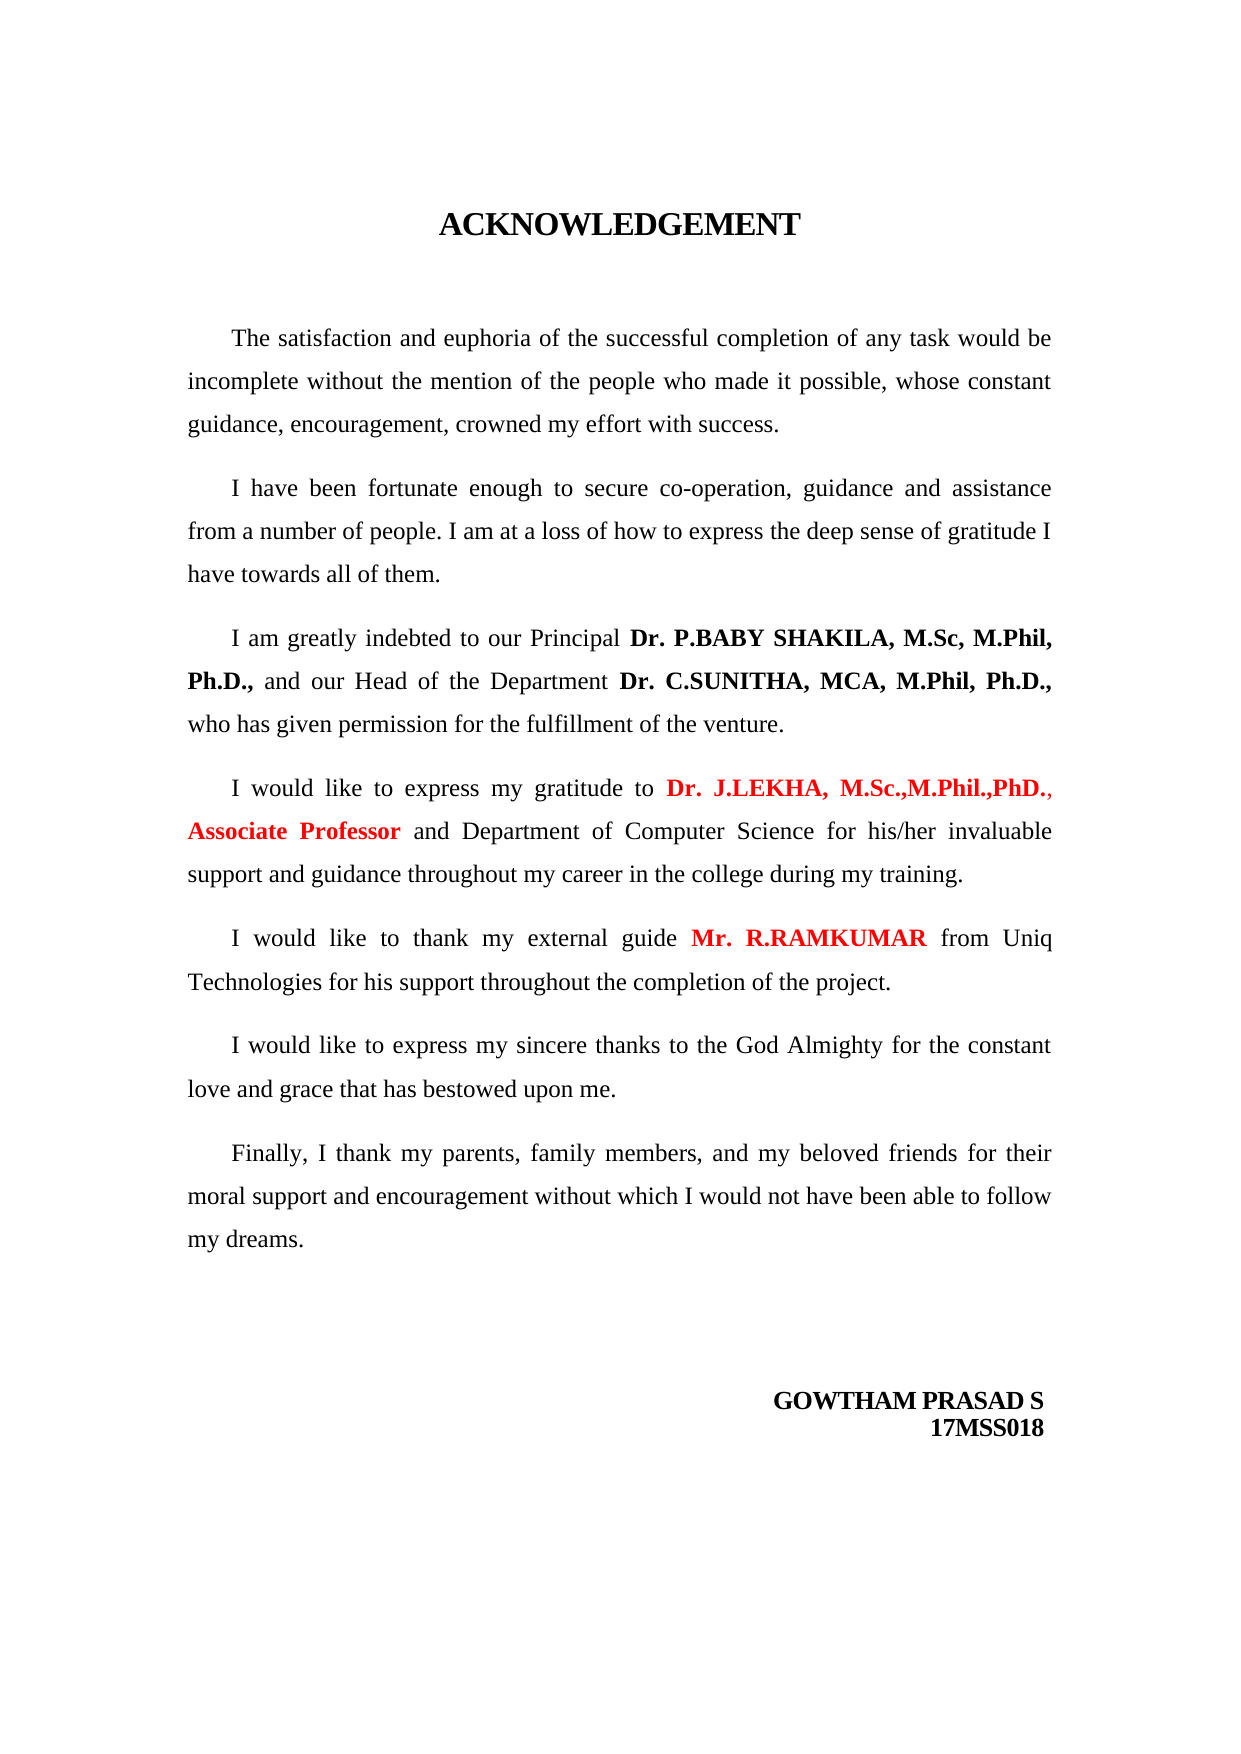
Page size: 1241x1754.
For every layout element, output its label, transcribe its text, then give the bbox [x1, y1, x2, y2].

text I have been fortunate enough to secure co-operation, guidance and assistance from a number of people. I am at a loss of how to express the deep sense of gratitude I have towards all of them. [187, 473, 1053, 588]
text ACKNOWLEDGEMENT [187, 204, 1053, 242]
text 17MSS018 [187, 1415, 1045, 1442]
text GOWTHAM PRASAD S [187, 1388, 1045, 1415]
text I would like to thank my external guide Mr. R.RAMKUMAR from Uniq Technologies for his support throughout the completion of the project. [187, 923, 1053, 995]
text I would like to express my sincere thanks to the God Almighty for the constant love and grace that has bestowed upon me. [187, 1031, 1053, 1102]
text Finally, I thank my parents, family members, and my beloved friends for their moral support and encouragement without which I would not have been able to follow my dreams. [187, 1138, 1053, 1253]
text I am greatly indebted to our Principal Dr. P.BABY SHAKILA, M.Sc, M.Phil, Ph.D., and our Head of the Department Dr. C.SUNITHA, MCA, M.Phil, Ph.D., who has given permission for the fulfillment of the venture. [187, 623, 1053, 738]
text The satisfaction and euphoria of the successful completion of any task would be incomplete without the mention of the people who made it possible, whose constant guidance, encouragement, crowned my effort with success. [187, 323, 1053, 438]
text I would like to express my gratitude to Dr. J.LEKHA, M.Sc.,M.Phil.,PhD., Associate Professor and Department of Computer Science for his/her invaluable support and guidance throughout my career in the college during my training. [187, 773, 1053, 888]
